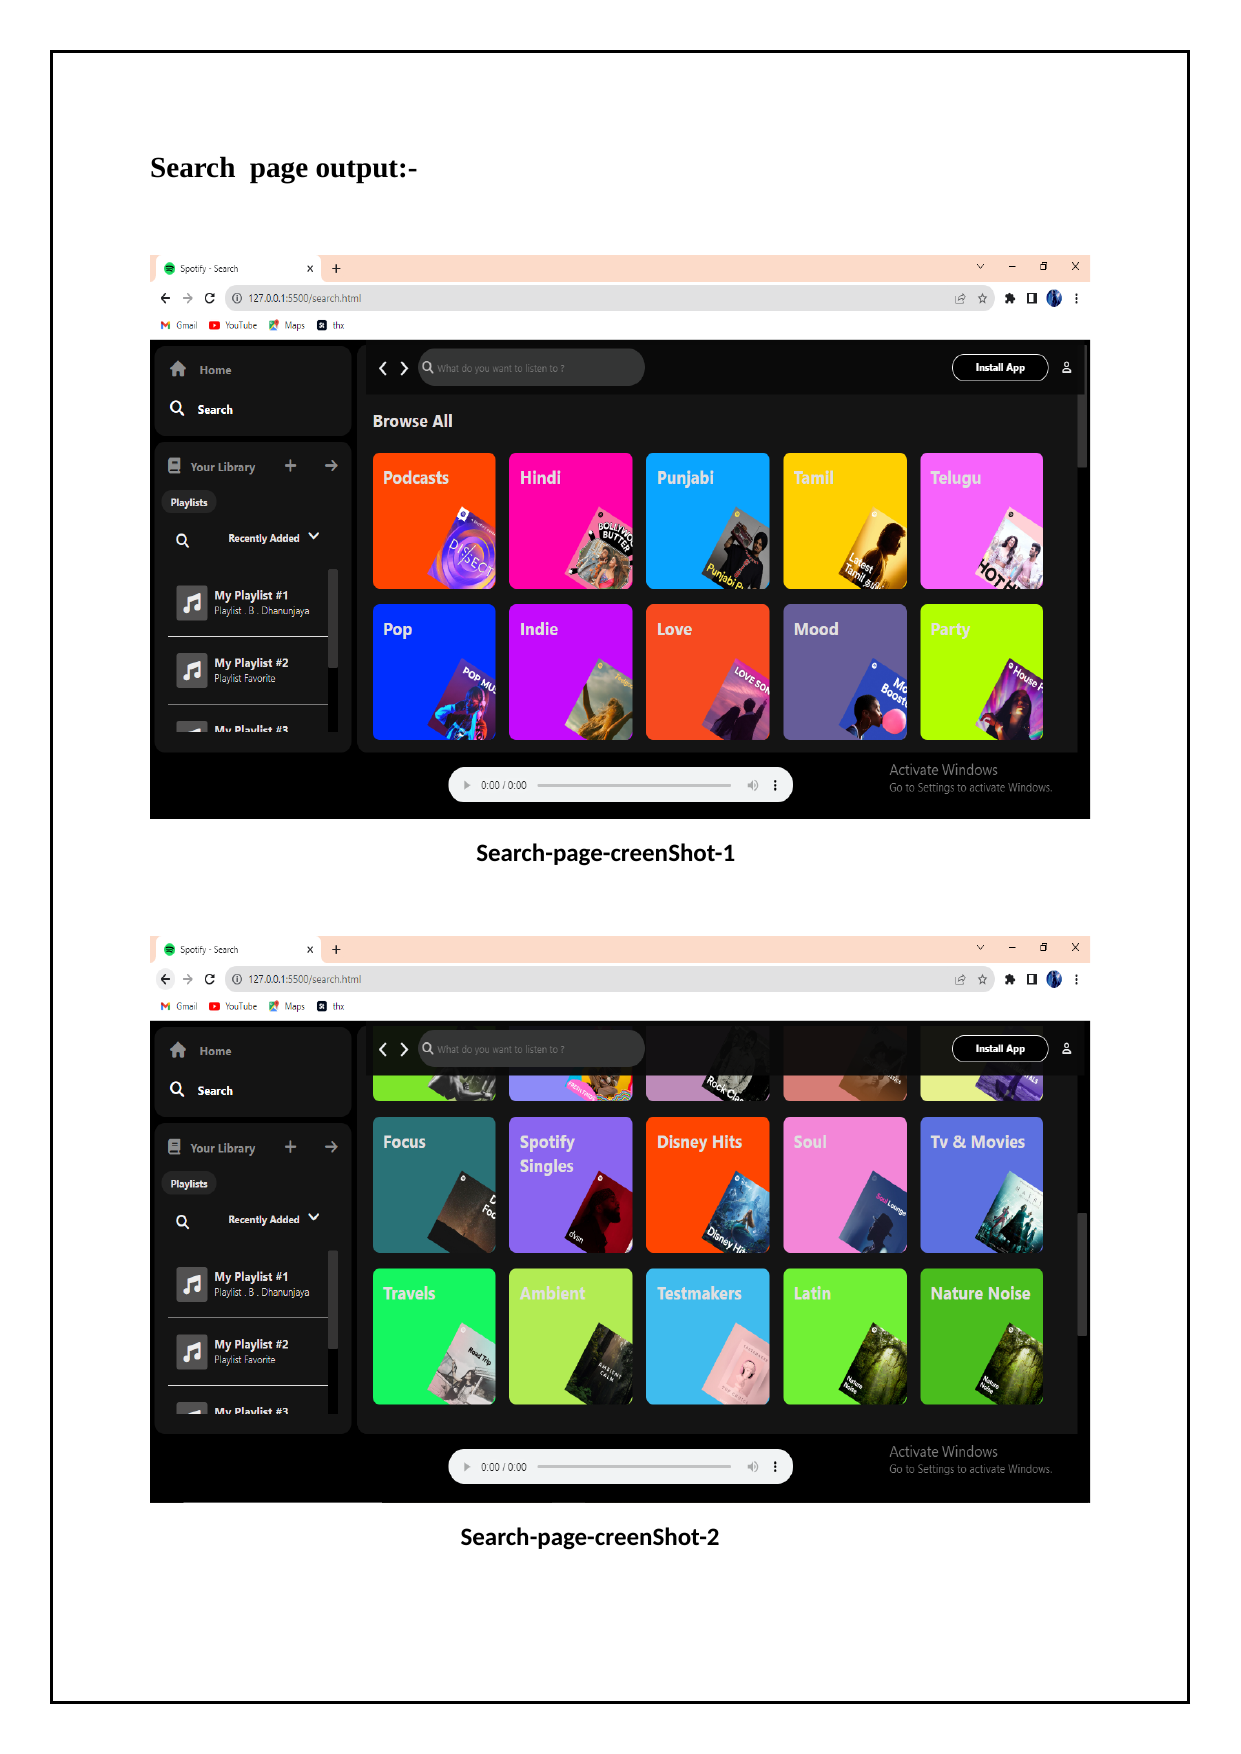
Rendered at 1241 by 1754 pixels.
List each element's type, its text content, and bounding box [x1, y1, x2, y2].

text Search page output:- [150, 150, 1090, 183]
picture [150, 255, 1091, 819]
text Search-page-creenShot-1 [150, 837, 1090, 867]
picture [150, 936, 1091, 1503]
text Search-page-creenShot-2 [150, 1521, 1090, 1552]
